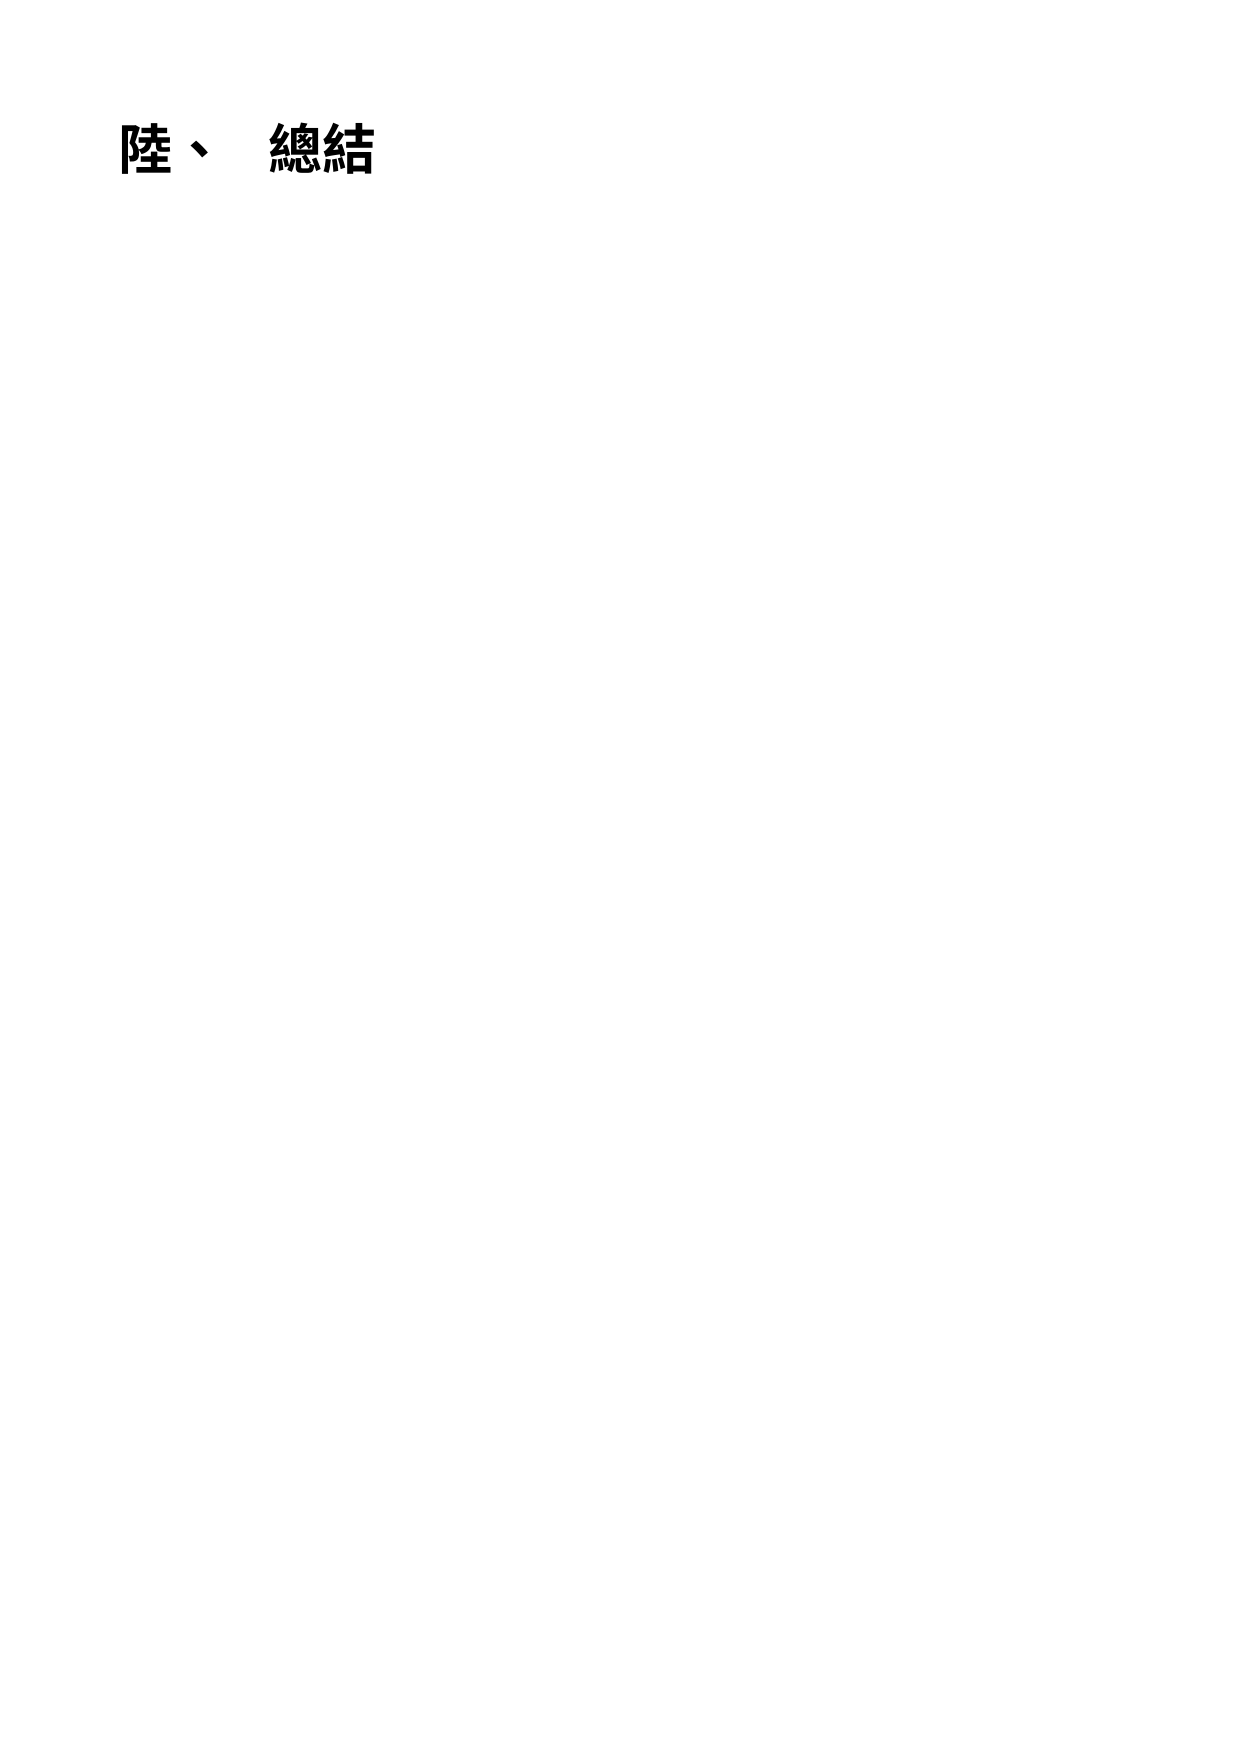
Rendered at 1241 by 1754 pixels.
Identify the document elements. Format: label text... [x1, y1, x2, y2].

subtitle 總結 [118, 89, 1122, 202]
